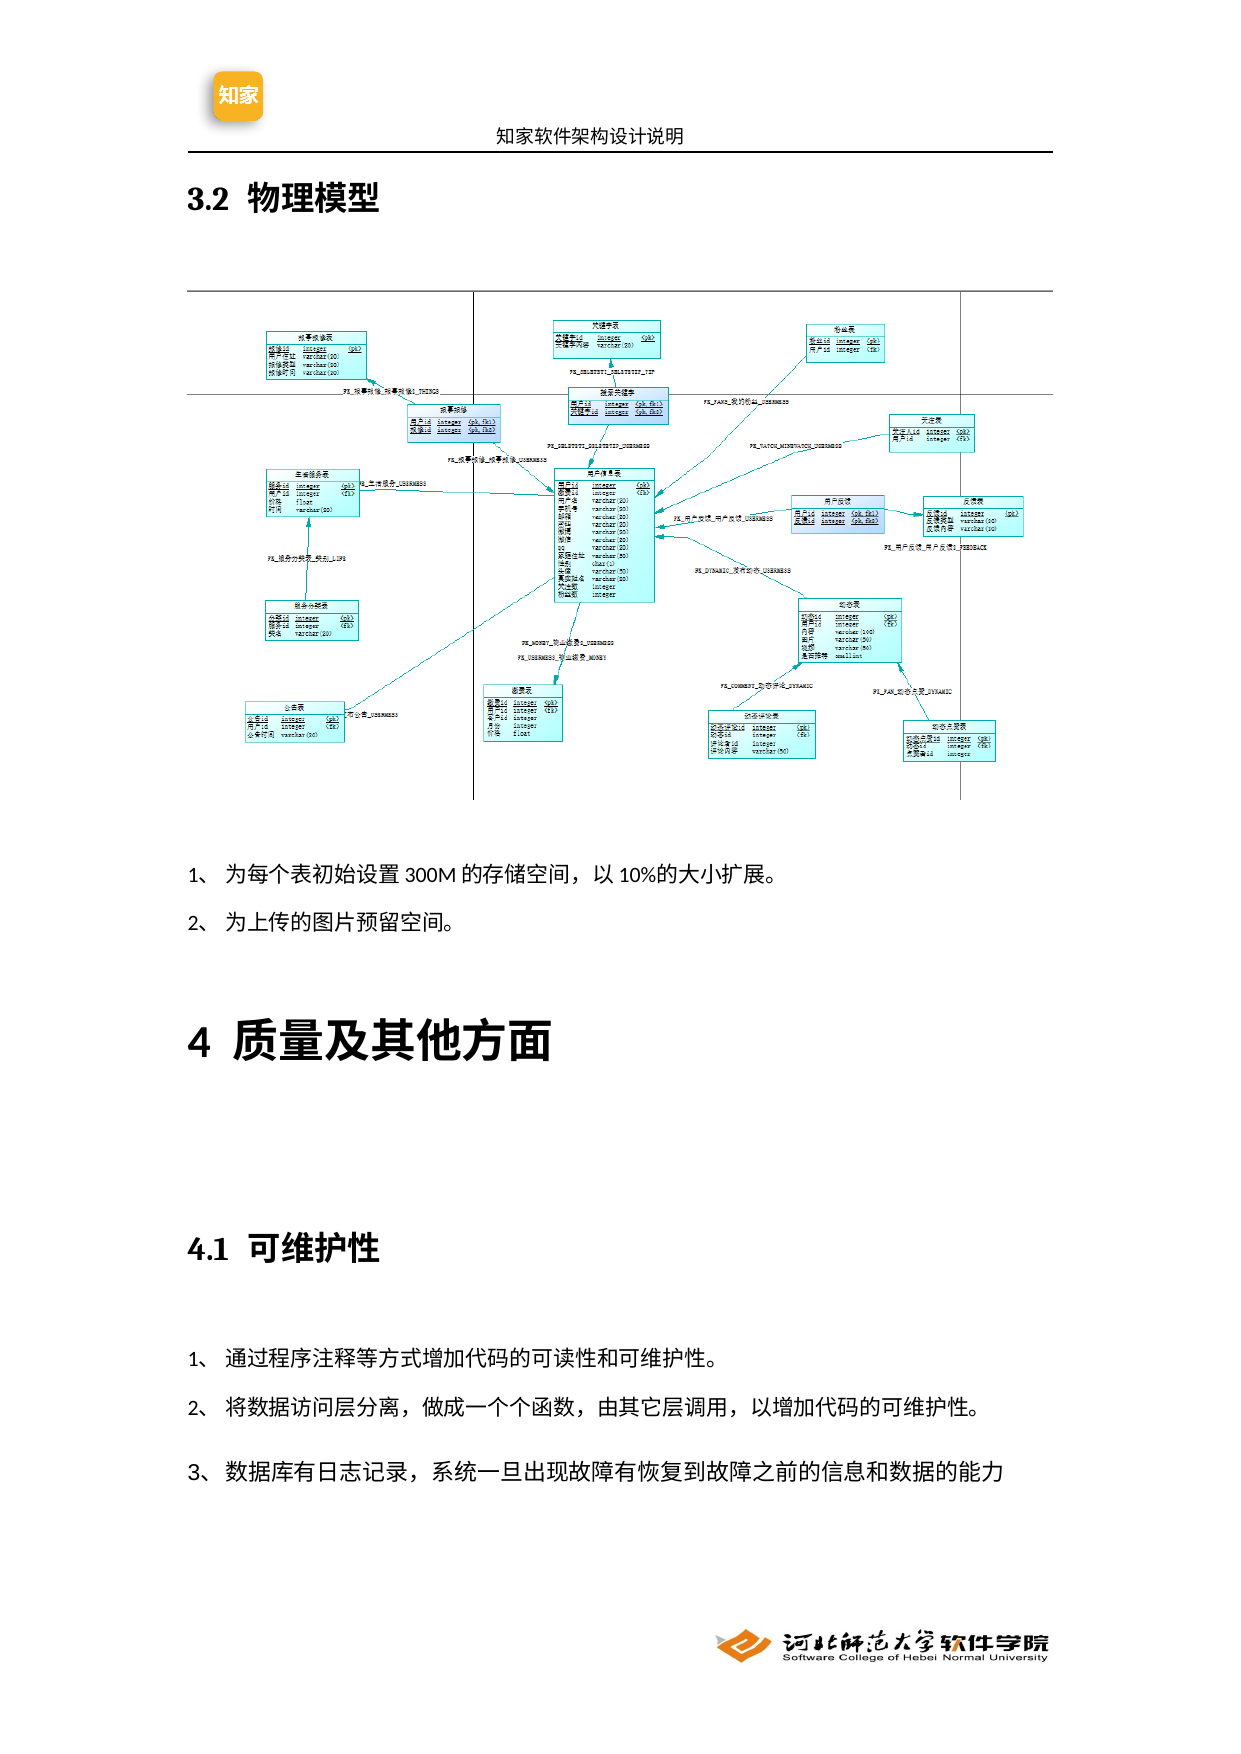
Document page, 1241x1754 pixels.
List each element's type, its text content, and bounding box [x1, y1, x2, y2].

list 通过程序注释等方式增加代码的可读性和可维护性。 [187, 1341, 1053, 1373]
list 将数据访问层分离，做成一个个函数，由其它层调用，以增加代码的可维护性。 [187, 1389, 1053, 1422]
list 为每个表初始设置300M的存储空间，以10%的大小扩展。 [187, 856, 1053, 889]
picture [187, 290, 1053, 800]
subtitle 可维护性 [187, 1214, 1053, 1279]
picture [213, 71, 264, 121]
subtitle 物理模型 [187, 163, 1053, 228]
list 数据库有日志记录，系统一旦出现故障有恢复到故障之前的信息和数据的能力 [187, 1438, 1053, 1503]
subtitle 质量及其他方面 [187, 988, 1053, 1086]
list 为上传的图片预留空间。 [187, 905, 1053, 937]
picture [710, 1626, 1053, 1666]
